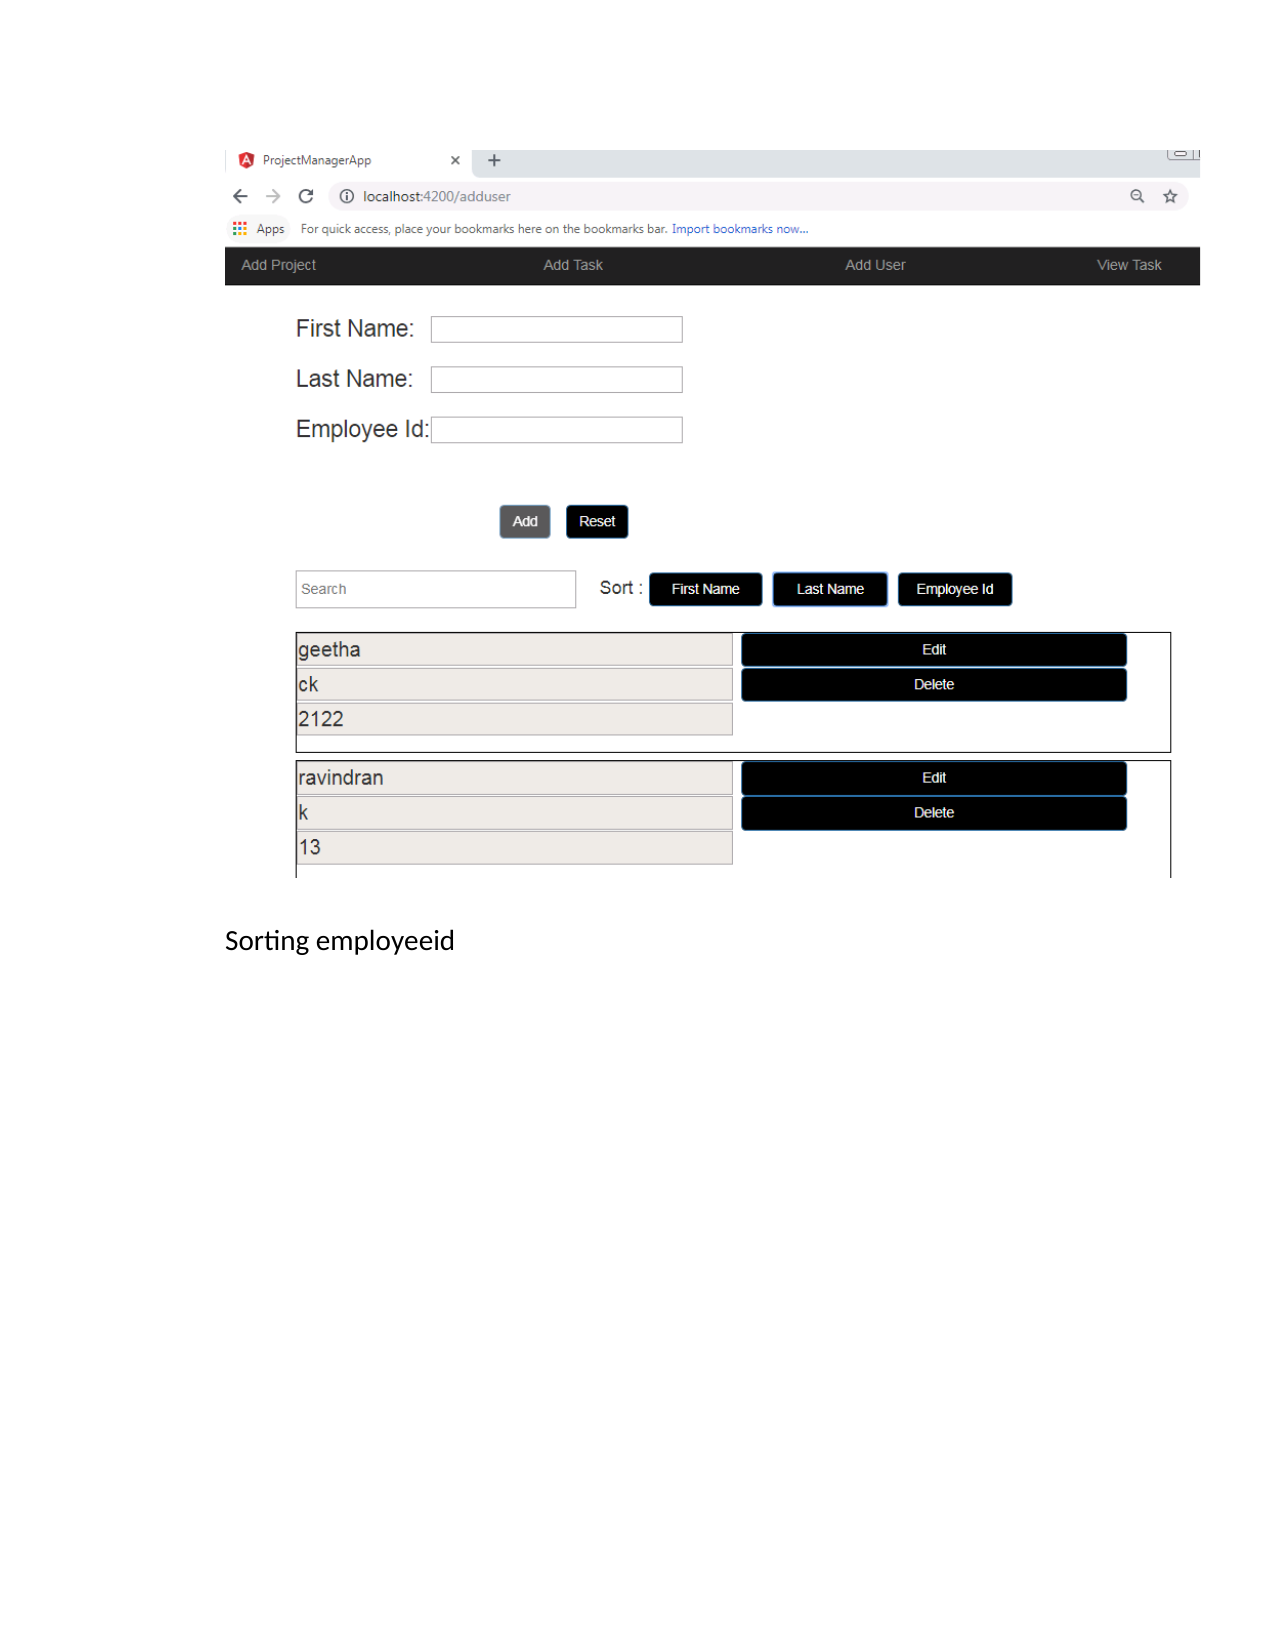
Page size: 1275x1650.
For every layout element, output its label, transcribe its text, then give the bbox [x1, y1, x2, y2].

list Sorting employeeid [225, 922, 1125, 958]
picture [225, 150, 1200, 878]
